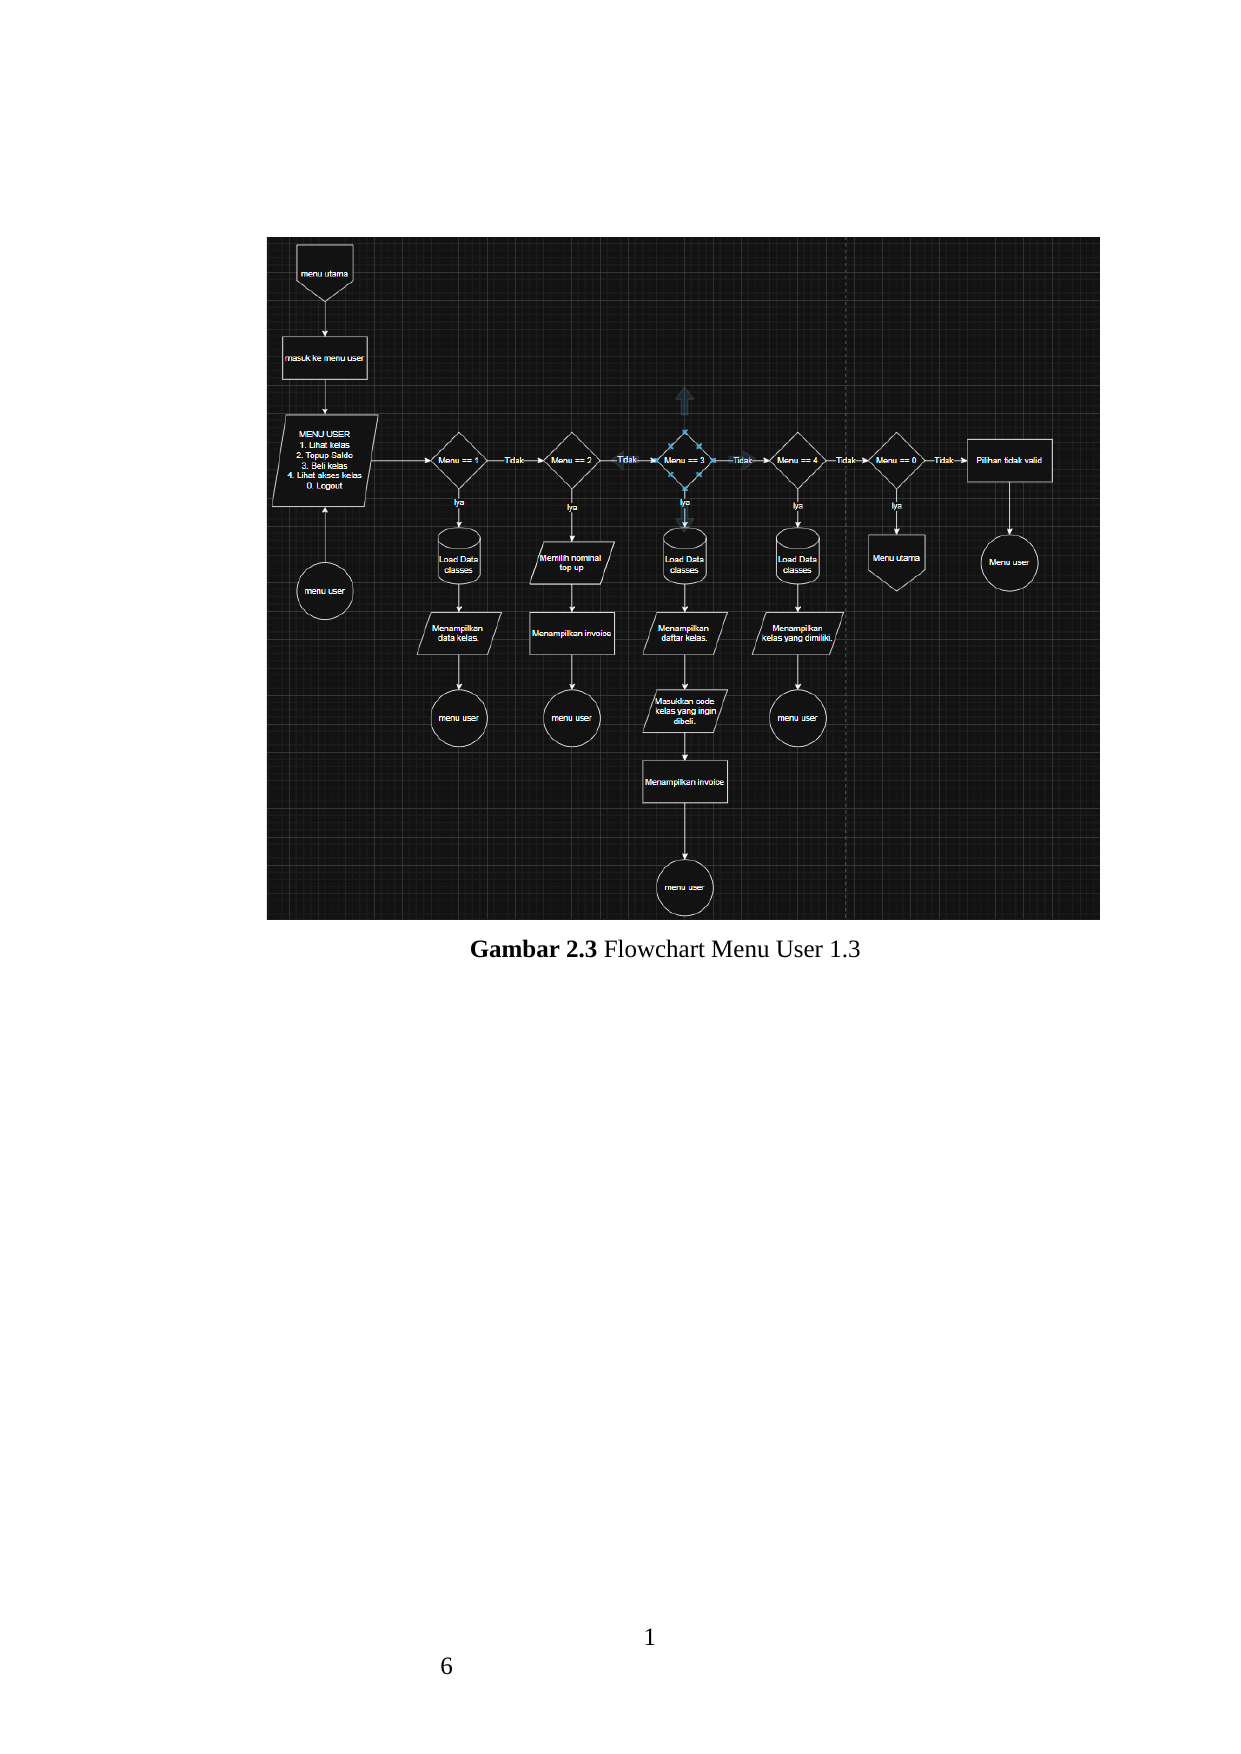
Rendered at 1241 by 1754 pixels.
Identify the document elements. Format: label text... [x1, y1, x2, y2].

text Gambar 2.3 Flowchart Menu User 1.3 [267, 920, 1063, 962]
picture [266, 237, 1100, 920]
